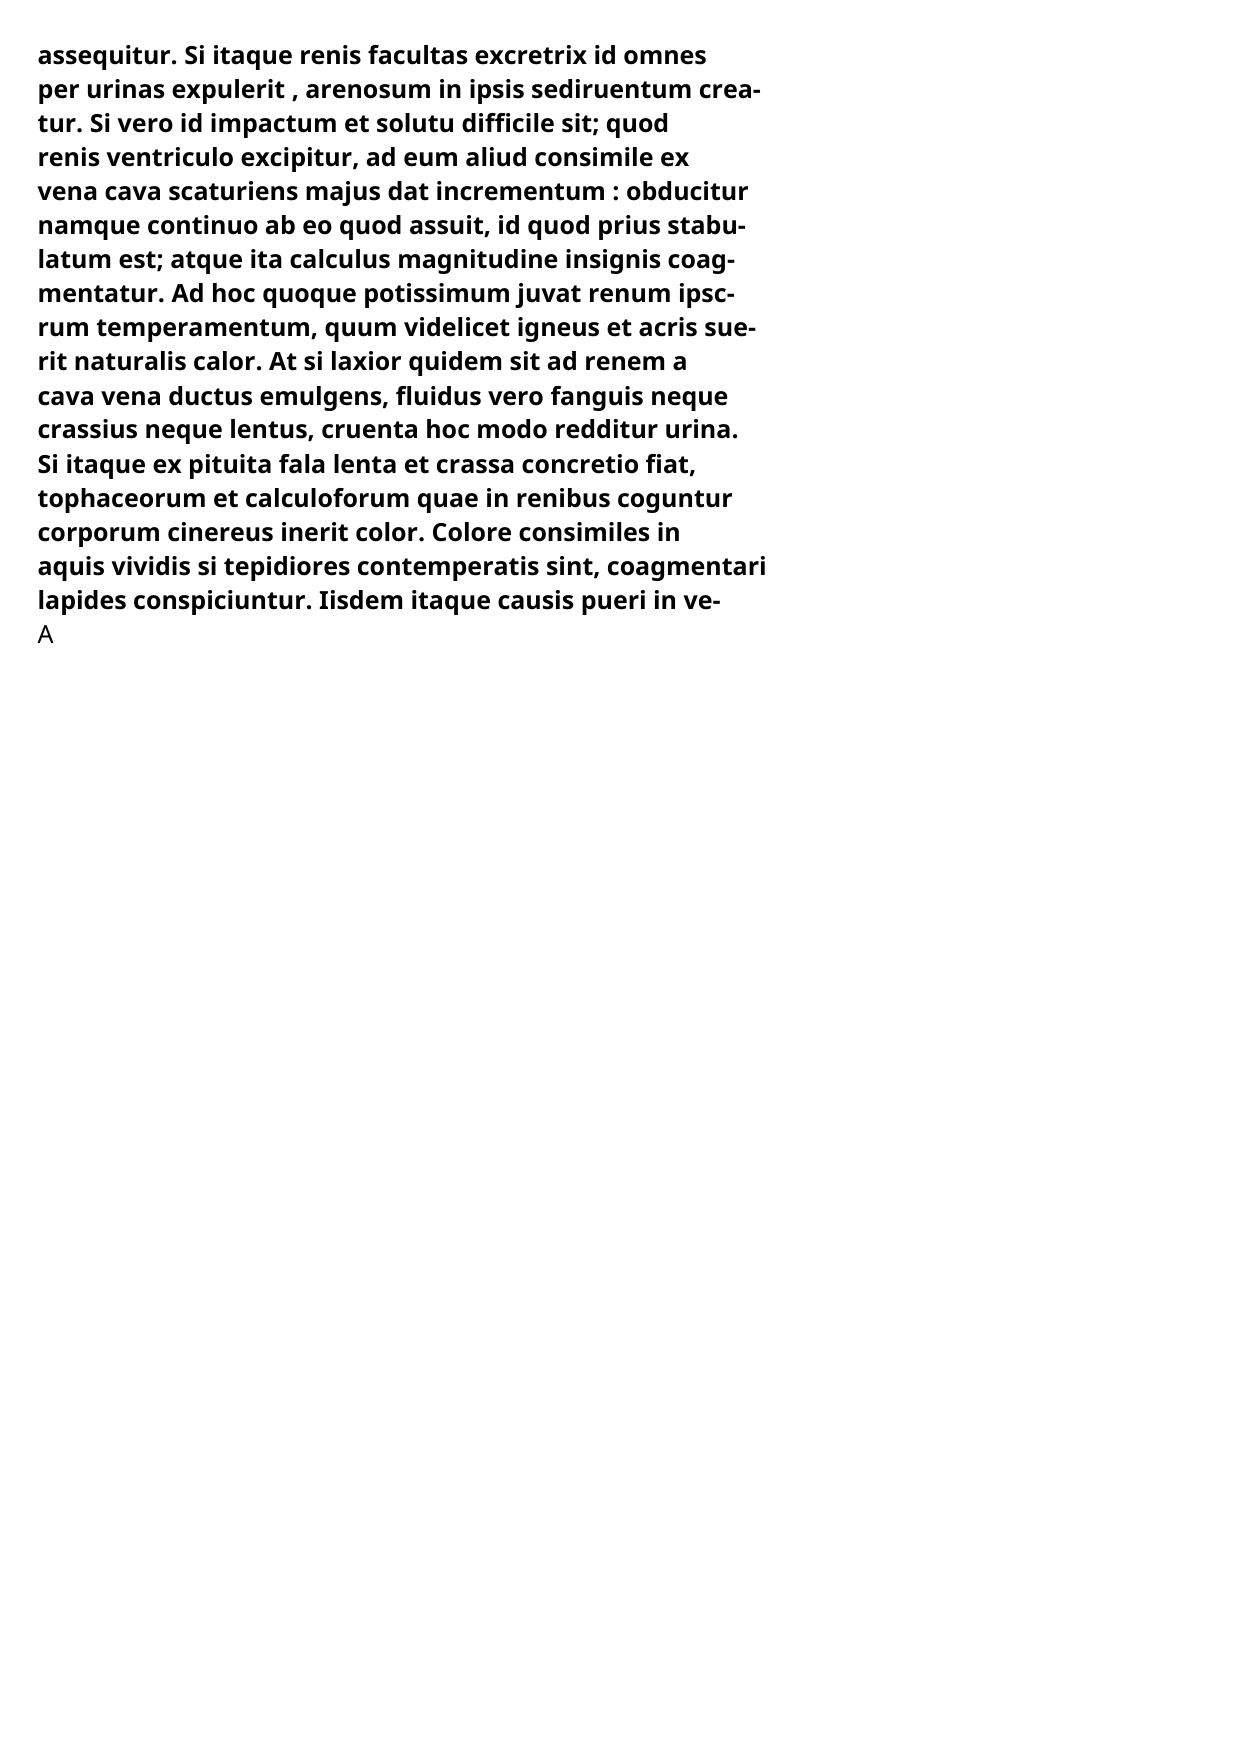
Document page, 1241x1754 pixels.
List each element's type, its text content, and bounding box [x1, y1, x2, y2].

text A [37, 617, 1203, 651]
text assequitur. Si itaque renis facultas excretrix id omnes per urinas expulerit , arenosum in ipsis sediruentum crea- tur. Si vero id impactum et solutu difficile sit; quod renis ventriculo excipitur, ad eum aliud consimile ex vena cava scaturiens majus dat incrementum : obducitur namque continuo ab eo quod assuit, id quod prius stabu- latum est; atque ita calculus magnitudine insignis coag- mentatur. Ad hoc quoque potissimum juvat renum ipsc- rum temperamentum, quum videlicet igneus et acris sue- rit naturalis calor. At si laxior quidem sit ad renem a cava vena ductus emulgens, fluidus vero fanguis neque crassius neque lentus, cruenta hoc modo redditur urina. Si itaque ex pituita fala lenta et crassa concretio fiat, tophaceorum et calculoforum quae in renibus coguntur corporum cinereus inerit color. Colore consimiles in aquis vividis si tepidiores contemperatis sint, coagmentari lapides conspiciuntur. Iisdem itaque causis pueri in ve- [37, 37, 1203, 617]
